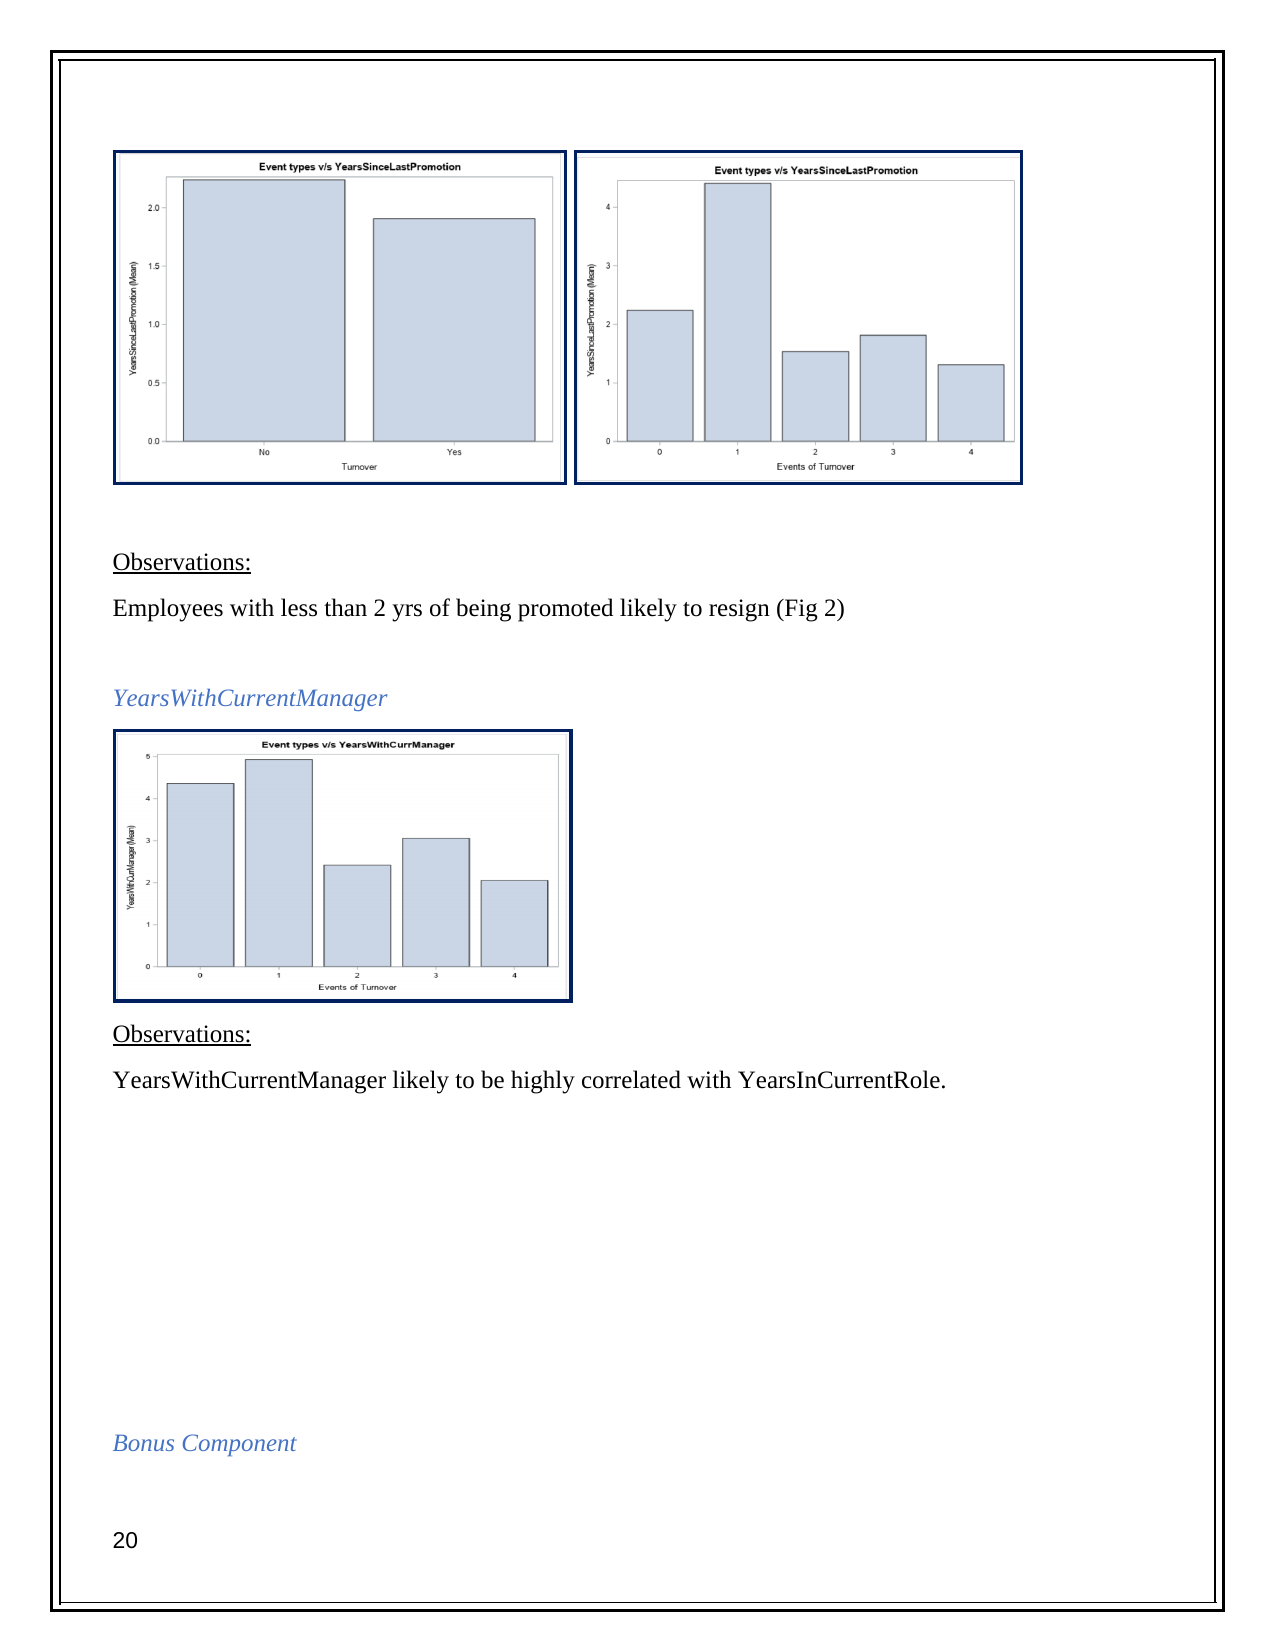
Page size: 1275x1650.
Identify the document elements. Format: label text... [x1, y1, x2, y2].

text YearsWithCurrentManager [112, 683, 1162, 712]
text YearsWithCurrentManager likely to be highly correlated with YearsInCurrentRole. [112, 1065, 1162, 1093]
text Employees with less than 2 yrs of being promoted likely to resign (Fig 2) [112, 593, 1162, 621]
text Observations: [112, 1019, 1162, 1048]
text Bonus Component [112, 1428, 1162, 1457]
picture [577, 153, 1020, 482]
text Observations: [112, 547, 1162, 576]
picture [116, 732, 569, 999]
picture [116, 153, 564, 482]
